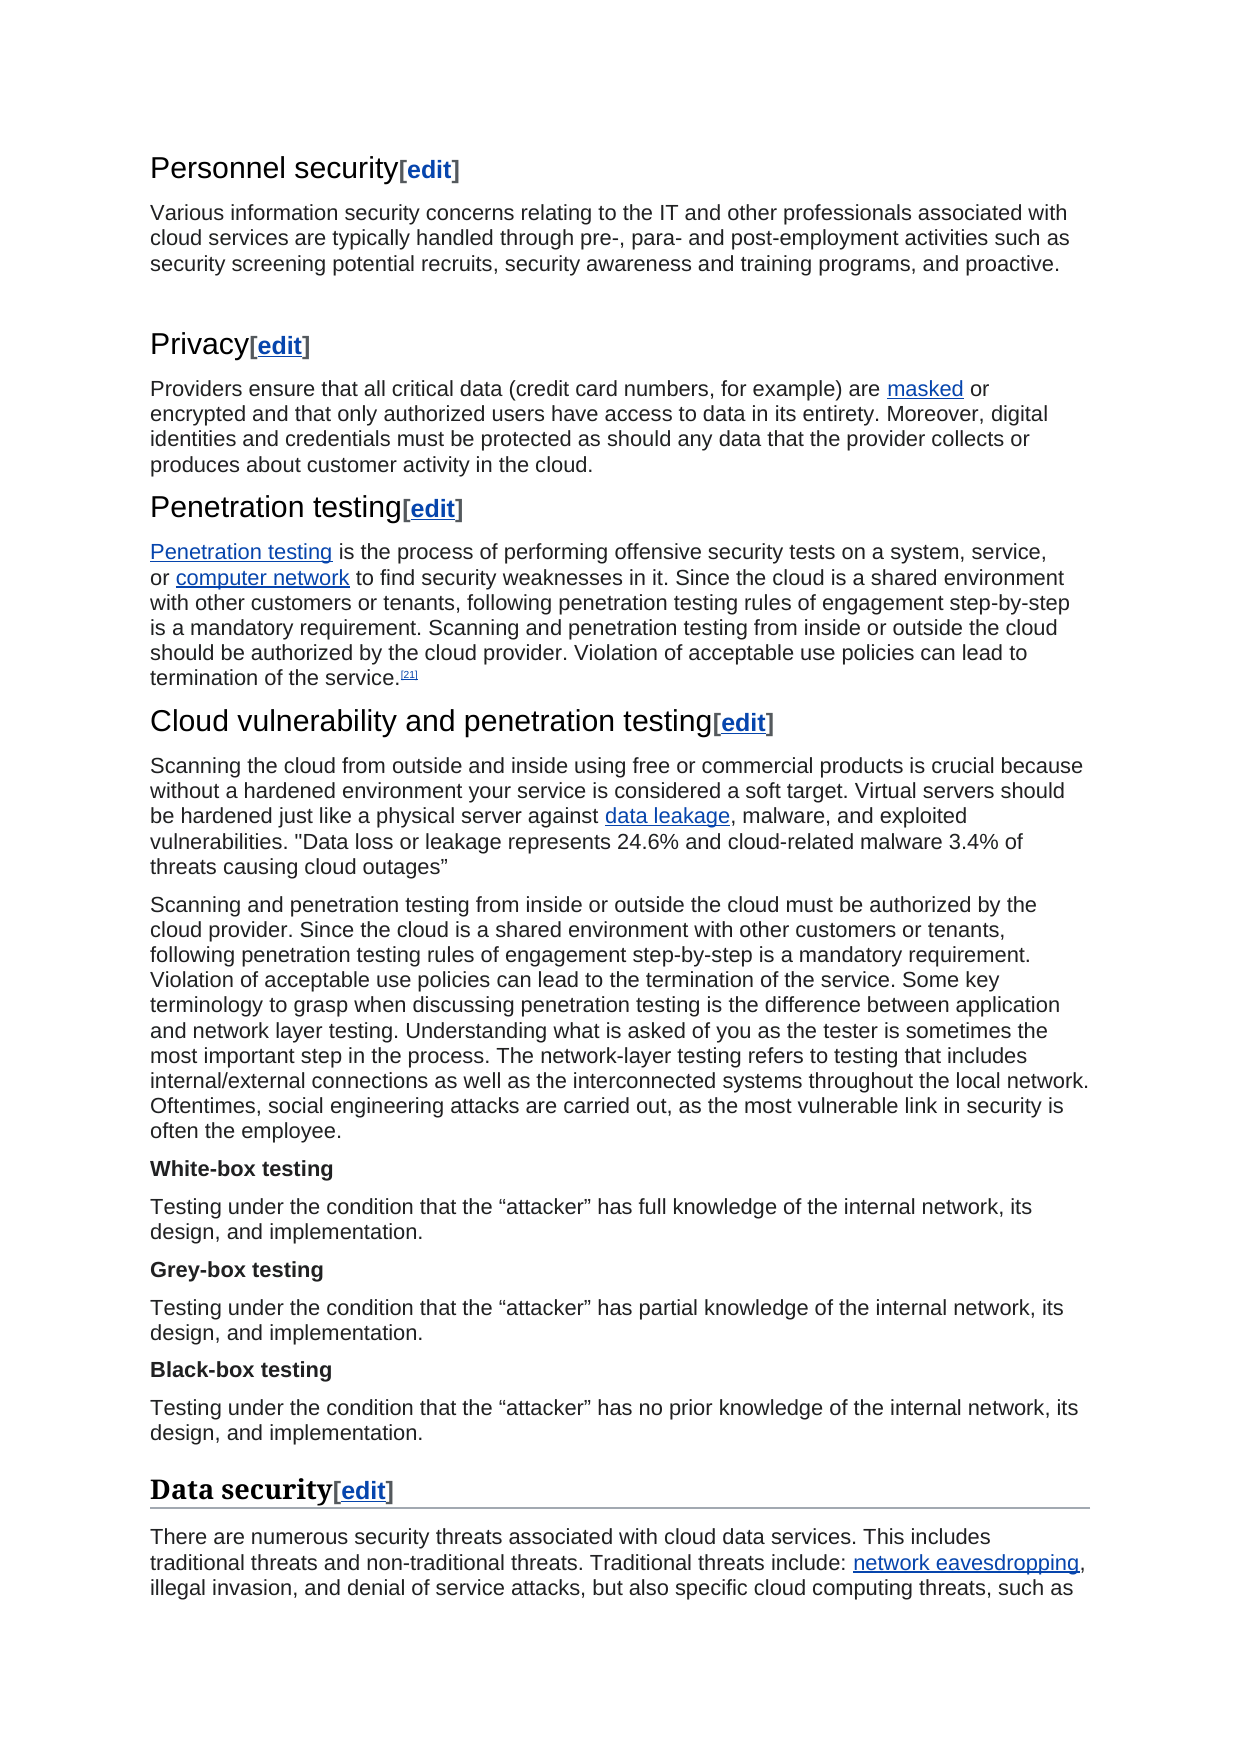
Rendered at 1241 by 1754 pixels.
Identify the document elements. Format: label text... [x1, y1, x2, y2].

text Penetration testing is the process of performing offensive security tests on a system, service, or computer network to find security weaknesses in it. Since the cloud is a shared environment with other customers or tenants, following penetration testing rules of engagement step-by-step is a mandatory requirement. Scanning and penetration testing from inside or outside the cloud should be authorized by the cloud provider. Violation of acceptable use policies can lead to termination of the service.[21] [150, 539, 1090, 690]
text Grey-box testing [150, 1257, 1090, 1282]
text Testing under the condition that the “attacker” has partial knowledge of the internal network, its design, and implementation. [150, 1294, 1090, 1345]
text Various information security concerns relating to the IT and other professionals associated with cloud services are typically handled through pre-, para- and post-employment activities such as security screening potential recruits, security awareness and training programs, and proactive. [150, 200, 1090, 276]
text Scanning the cloud from outside and inside using free or commercial products is crucial because without a hardened environment your service is considered a soft target. Virtual servers should be hardened just like a physical server against data leakage, malware, and exploited vulnerabilities. "Data loss or leakage represents 24.6% and cloud-related malware 3.4% of threats causing cloud outages” [150, 753, 1090, 879]
text Providers ensure that all critical data (credit card numbers, for example) are masked or encrypted and that only authorized users have access to data in its entirety. Moreover, digital identities and credentials must be protected as should any data that the provider collects or produces about customer activity in the cloud. [150, 376, 1090, 477]
text Testing under the condition that the “attacker” has full knowledge of the internal network, its design, and implementation. [150, 1194, 1090, 1244]
subtitle Privacy[edit] [150, 326, 1090, 361]
subtitle Personnel security[edit] [150, 150, 1090, 185]
text White-box testing [150, 1156, 1090, 1181]
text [150, 1524, 1090, 1600]
subtitle Data security[edit] [150, 1470, 1090, 1507]
text Scanning and penetration testing from inside or outside the cloud must be authorized by the cloud provider. Since the cloud is a shared environment with other customers or tenants, following penetration testing rules of engagement step-by-step is a mandatory requirement. Violation of acceptable use policies can lead to the termination of the service. Some key terminology to grasp when discussing penetration testing is the difference between application and network layer testing. Understanding what is asked of you as the tester is sometimes the most important step in the process. The network-layer testing refers to testing that includes internal/external connections as well as the interconnected systems throughout the local network. Oftentimes, social engineering attacks are carried out, as the most vulnerable link in security is often the employee. [150, 891, 1090, 1143]
subtitle Penetration testing[edit] [150, 489, 1090, 524]
text Black-box testing [150, 1357, 1090, 1382]
text Testing under the condition that the “attacker” has no prior knowledge of the internal network, its design, and implementation. [150, 1395, 1090, 1445]
subtitle Cloud vulnerability and penetration testing[edit] [150, 703, 1090, 738]
